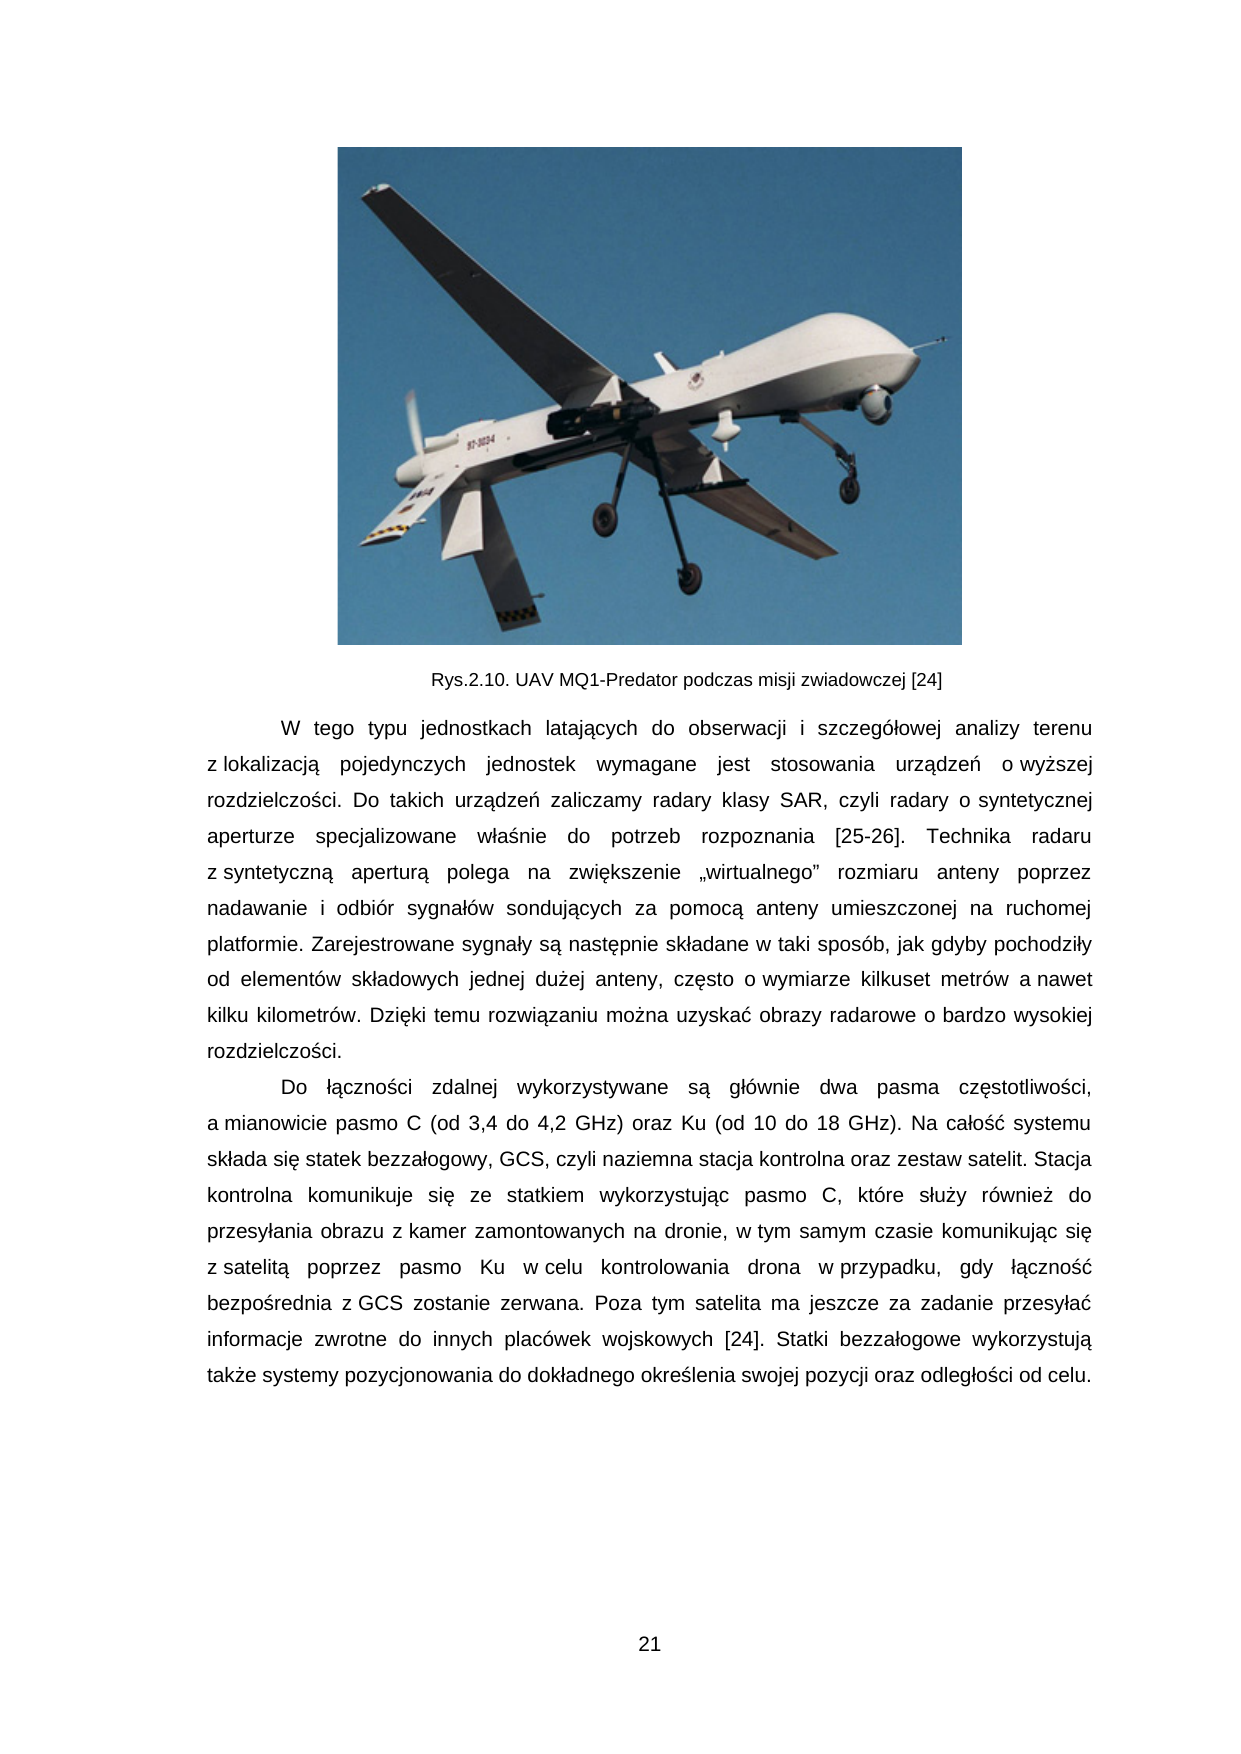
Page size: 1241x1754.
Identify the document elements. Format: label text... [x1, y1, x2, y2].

text W tego typu jednostkach latających do obserwacji i szczegółowej analizy terenu z lokalizacją pojedynczych jednostek wymagane jest stosowania urządzeń o wyższej rozdzielczości. Do takich urządzeń zaliczamy radary klasy SAR, czyli radary o syntetycznej aperturze specjalizowane właśnie do potrzeb rozpoznania [25-26]. Technika radaru z syntetyczną aperturą polega na zwiększenie „wirtualnego” rozmiaru anteny poprzez nadawanie i odbiór sygnałów sondujących za pomocą anteny umieszczonej na ruchomej platformie. Zarejestrowane sygnały są następnie składane w taki sposób, jak gdyby pochodziły od elementów składowych jednej dużej anteny, często o wymiarze kilkuset metrów a nawet kilku kilometrów. Dzięki temu rozwiązaniu można uzyskać obrazy radarowe o bardzo wysokiej rozdzielczości. [207, 716, 1092, 1063]
text Do łączności zdalnej wykorzystywane są głównie dwa pasma częstotliwości, a mianowicie pasmo C (od 3,4 do 4,2 GHz) oraz Ku (od 10 do 18 GHz). Na całość systemu składa się statek bezzałogowy, GCS, czyli naziemna stacja kontrolna oraz zestaw satelit. Stacja kontrolna komunikuje się ze statkiem wykorzystując pasmo C, które służy również do przesyłania obrazu z kamer zamontowanych na dronie, w tym samym czasie komunikując się z satelitą poprzez pasmo Ku w celu kontrolowania drona w przypadku, gdy łączność bezpośrednia z GCS zostanie zerwana. Poza tym satelita ma jeszcze za zadanie przesyłać informacje zwrotne do innych placówek wojskowych [24]. Statki bezzałogowe wykorzystują także systemy pozycjonowania do dokładnego określenia swojej pozycji oraz odległości od celu. [207, 1075, 1092, 1387]
text Rys.2.10. UAV MQ1-Predator podczas misji zwiadowczej [24] [207, 669, 1092, 691]
picture [337, 147, 962, 645]
